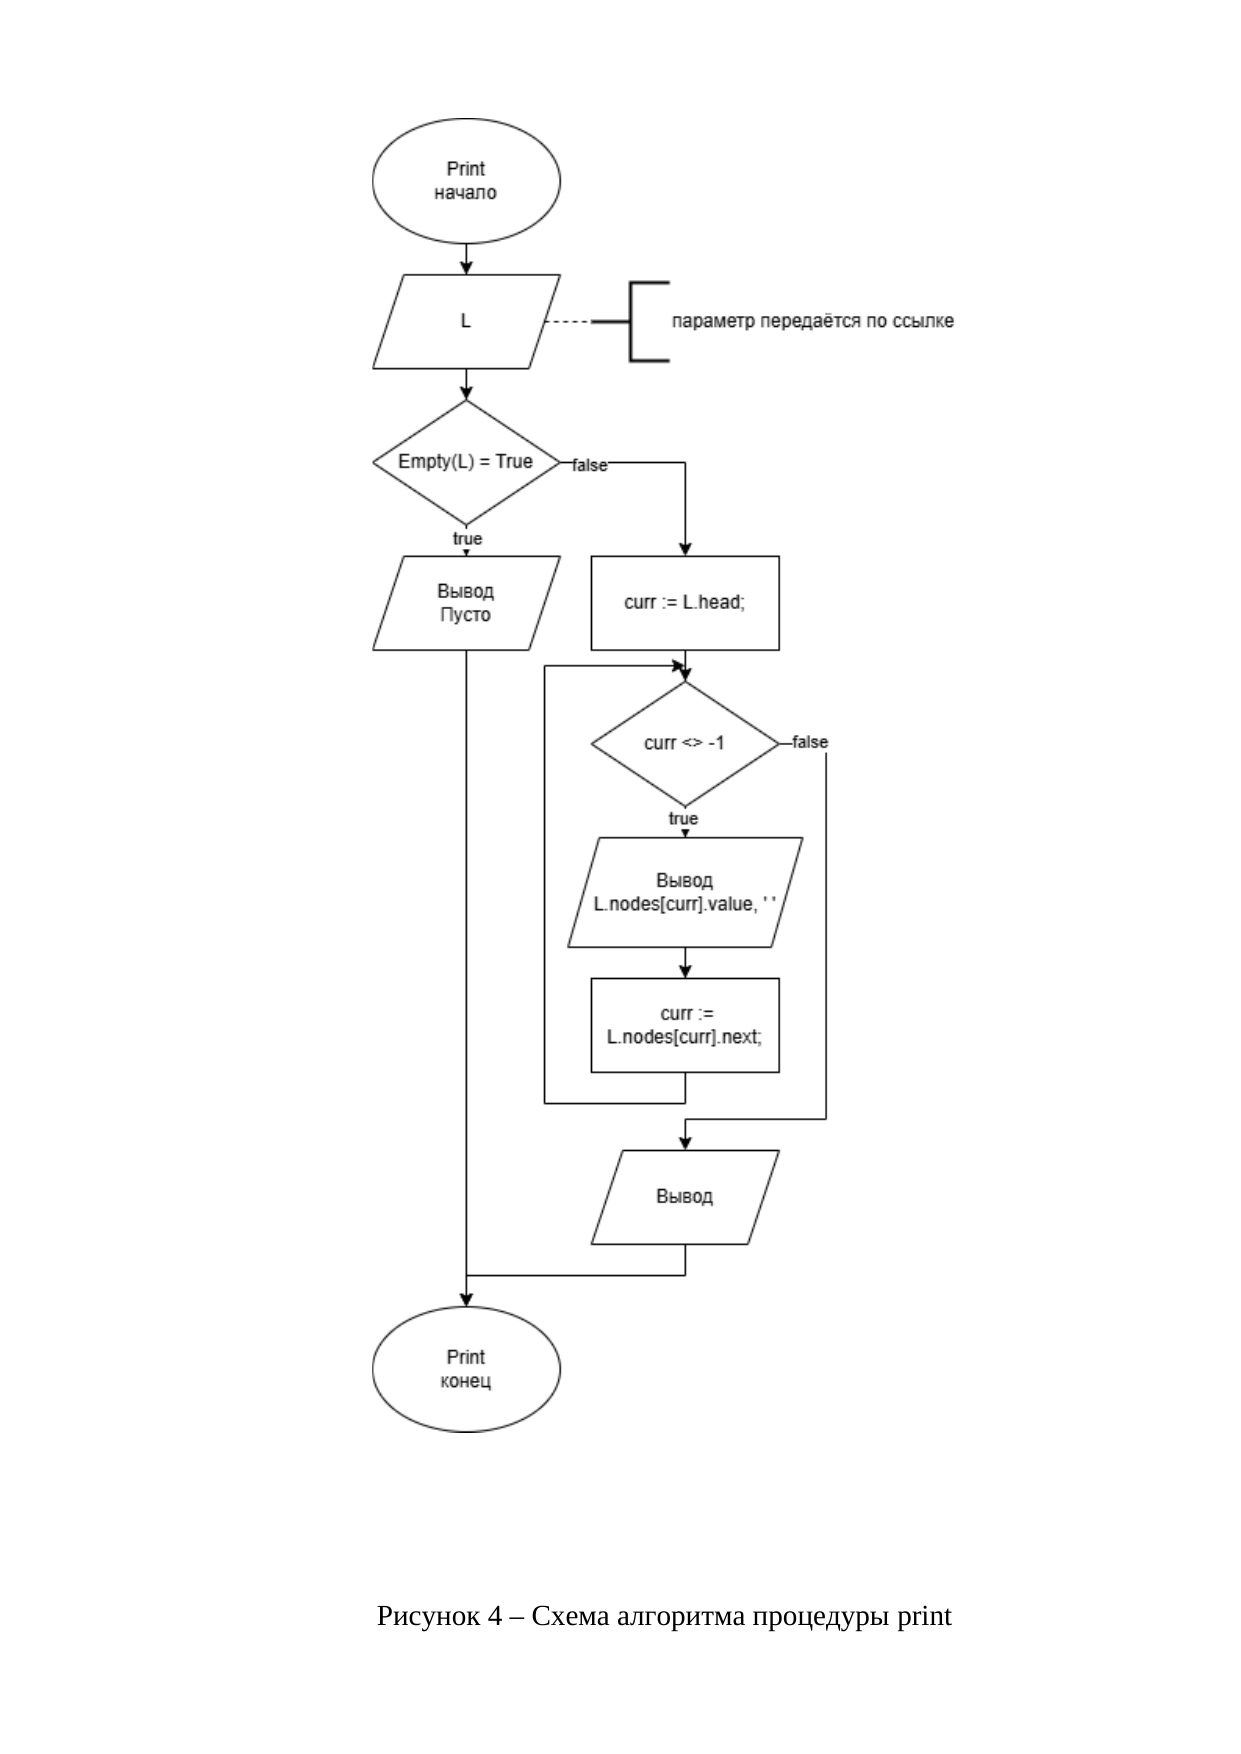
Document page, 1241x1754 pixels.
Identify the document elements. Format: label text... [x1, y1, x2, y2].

picture [372, 118, 957, 1433]
text Рисунок 4 – Схема алгоритма процедуры print [177, 1598, 1152, 1632]
